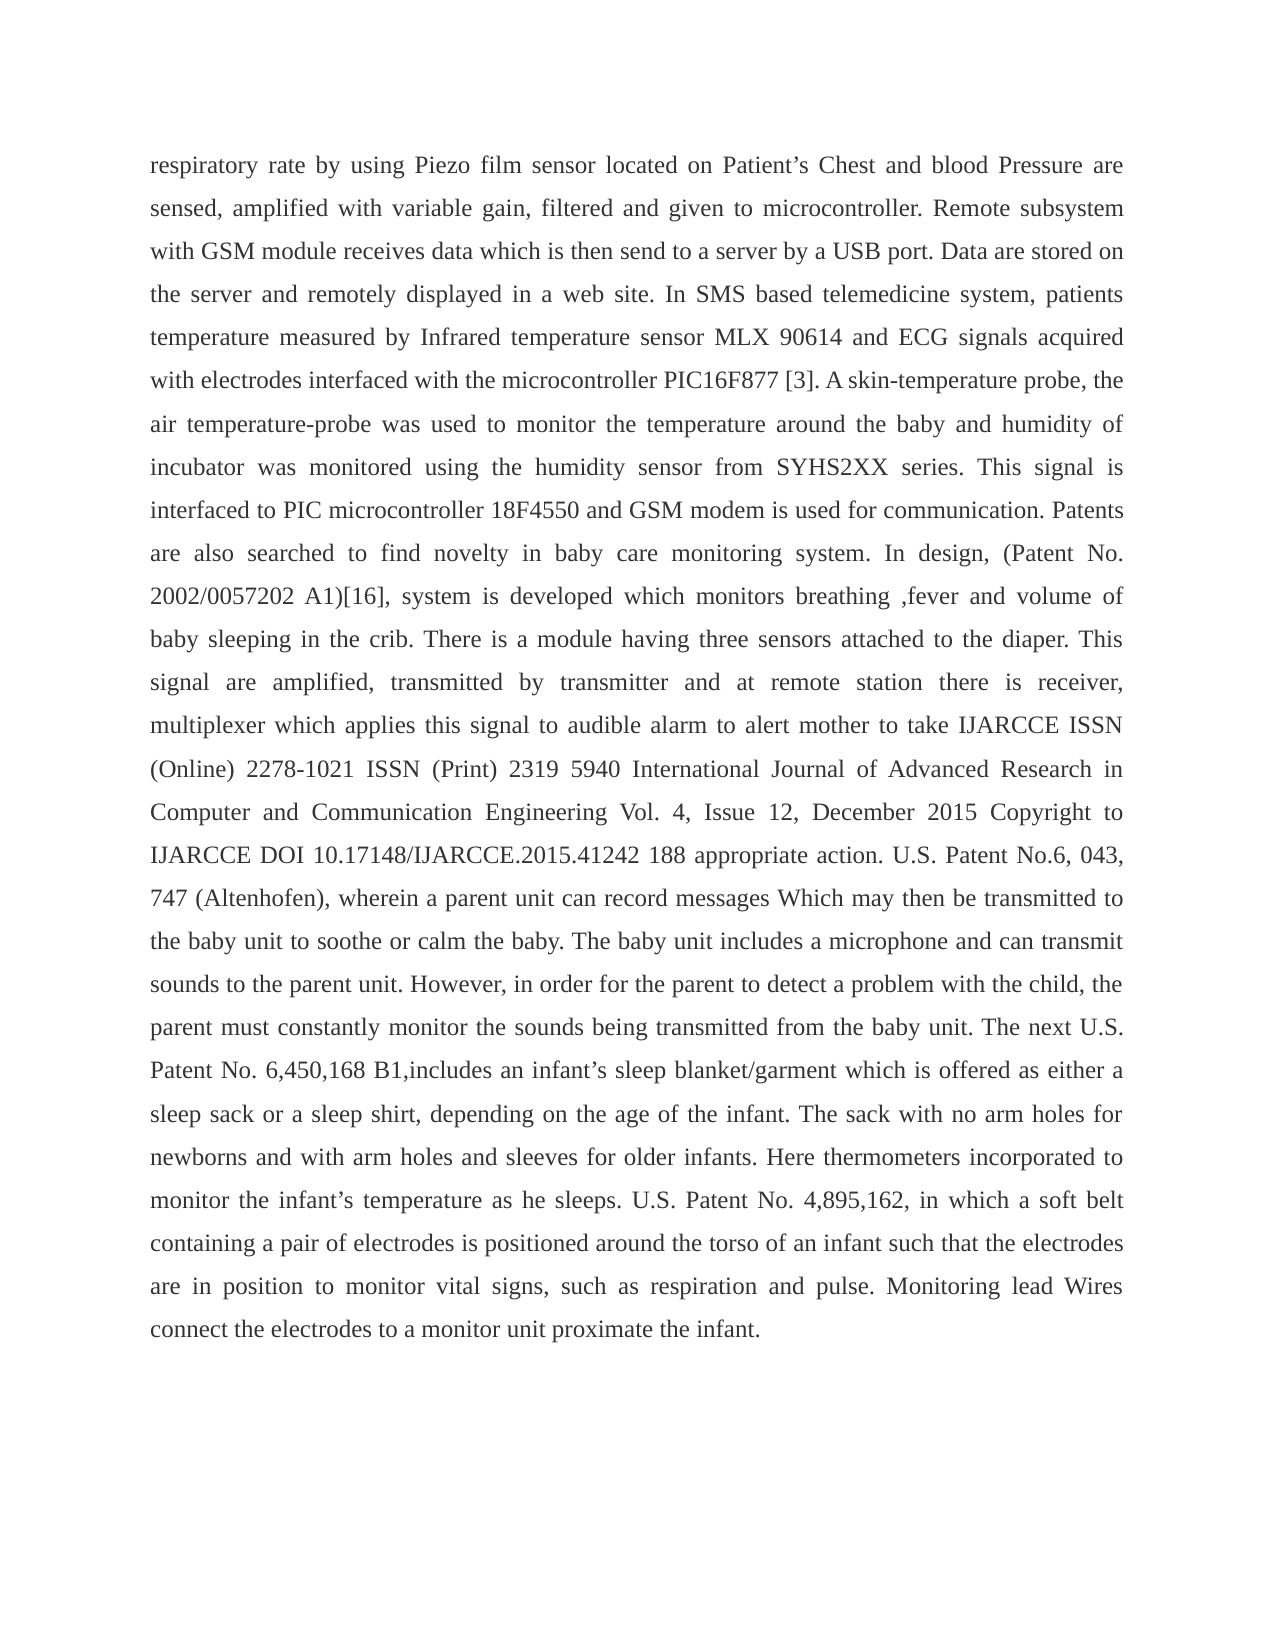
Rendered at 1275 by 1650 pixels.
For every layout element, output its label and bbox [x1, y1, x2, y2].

subtitle [150, 150, 1125, 1343]
